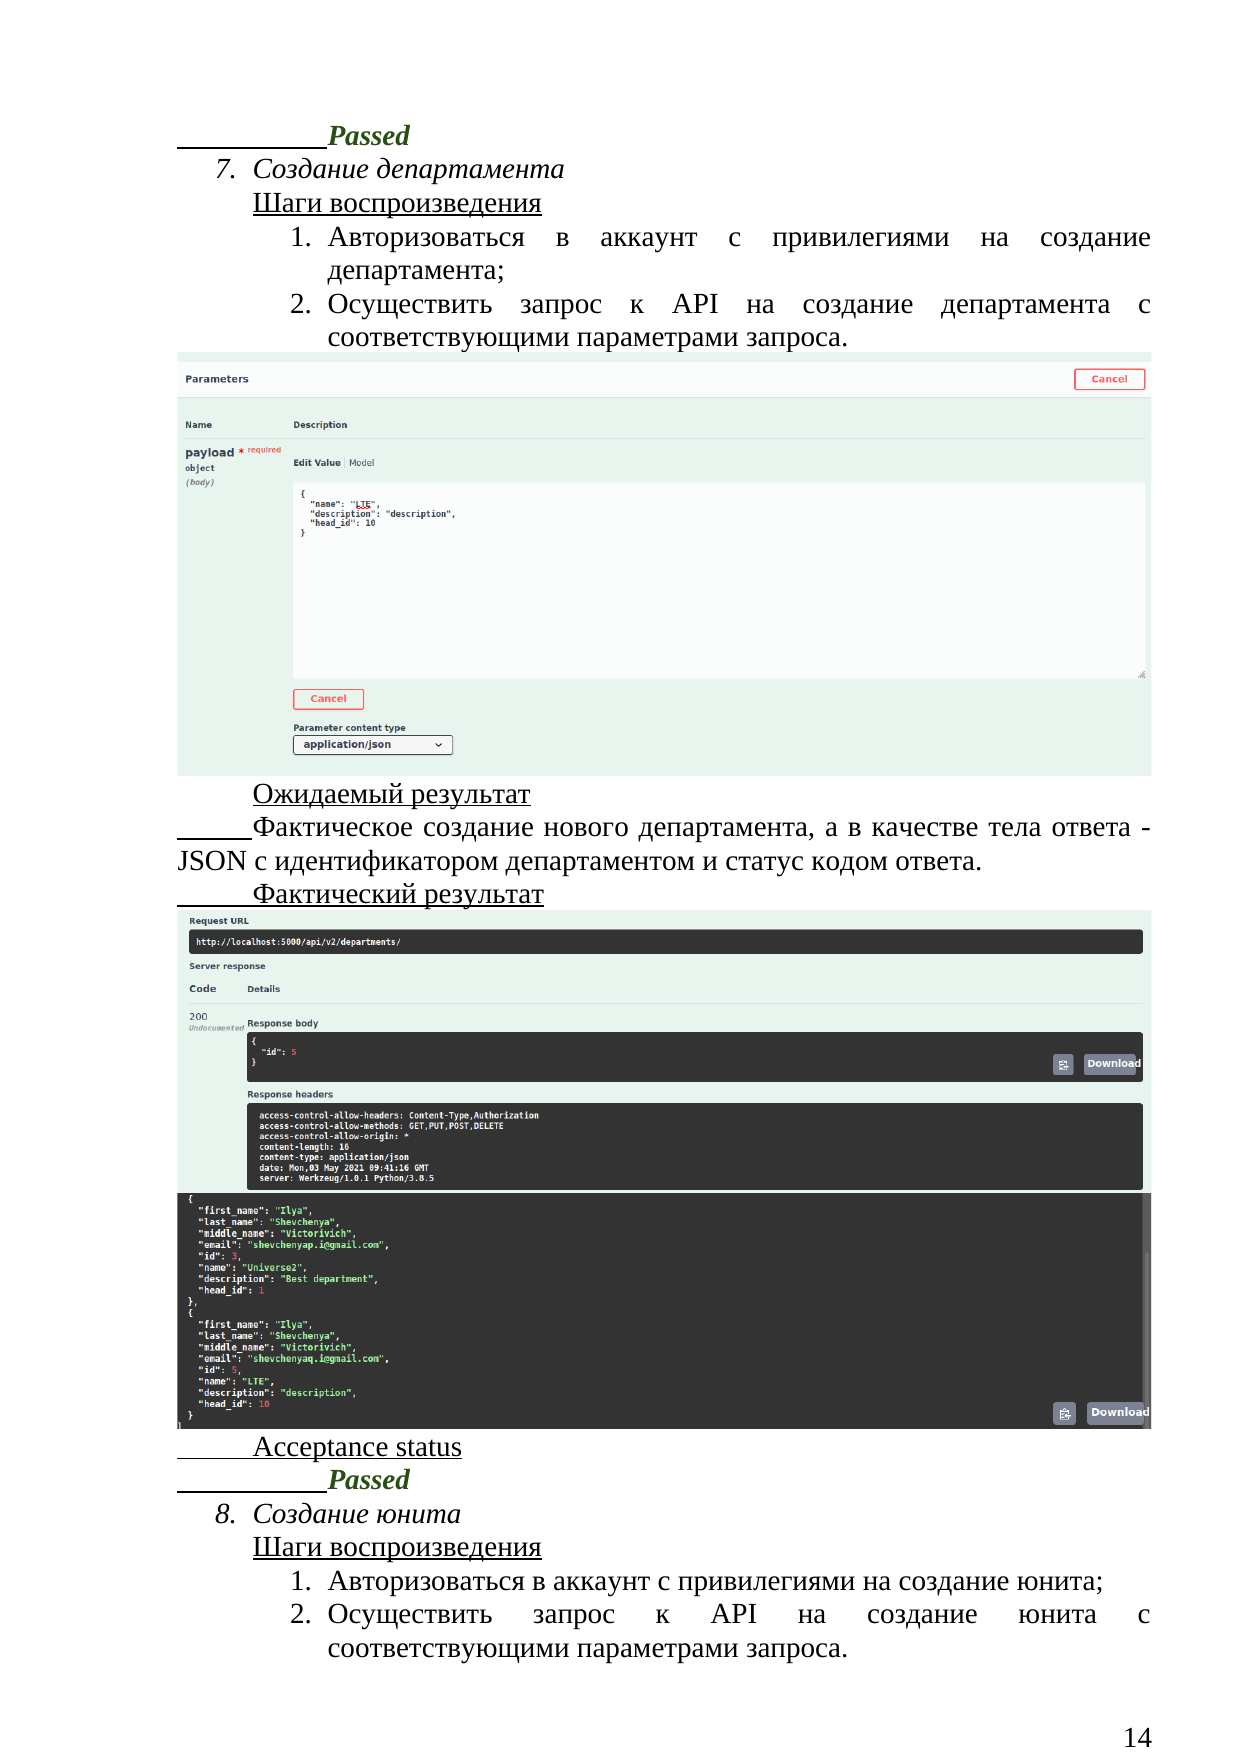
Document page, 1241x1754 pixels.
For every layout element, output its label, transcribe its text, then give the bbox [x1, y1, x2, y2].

list Создание департамента [215, 152, 1152, 185]
list Авторизоваться в аккаунт с привилегиями на создание юнита; [290, 1563, 1152, 1596]
text Шаги воспроизведения [177, 1529, 1152, 1563]
list Осуществить запрос к API на создание юнита с соответствующими параметрами запроса. [290, 1596, 1152, 1663]
text Фактический результат [177, 876, 1152, 910]
text Фактическое создание нового департамента, а в качестве тела ответа - JSON с идентификатором департаментом и статус кодом ответа. [177, 809, 1152, 876]
text Passed [177, 1462, 1152, 1496]
text Шаги воспроизведения [177, 185, 1152, 219]
picture [177, 910, 1152, 1429]
list Создание юнита [215, 1496, 1152, 1529]
text Passed [177, 118, 1152, 152]
list Осуществить запрос к API на создание департамента с соответствующими параметрами запроса. [290, 286, 1152, 352]
text Acceptance status [177, 1429, 1152, 1462]
text Ожидаемый результат [177, 776, 1152, 809]
picture [177, 352, 1152, 776]
list Авторизоваться в аккаунт с привилегиями на создание департамента; [290, 219, 1152, 286]
